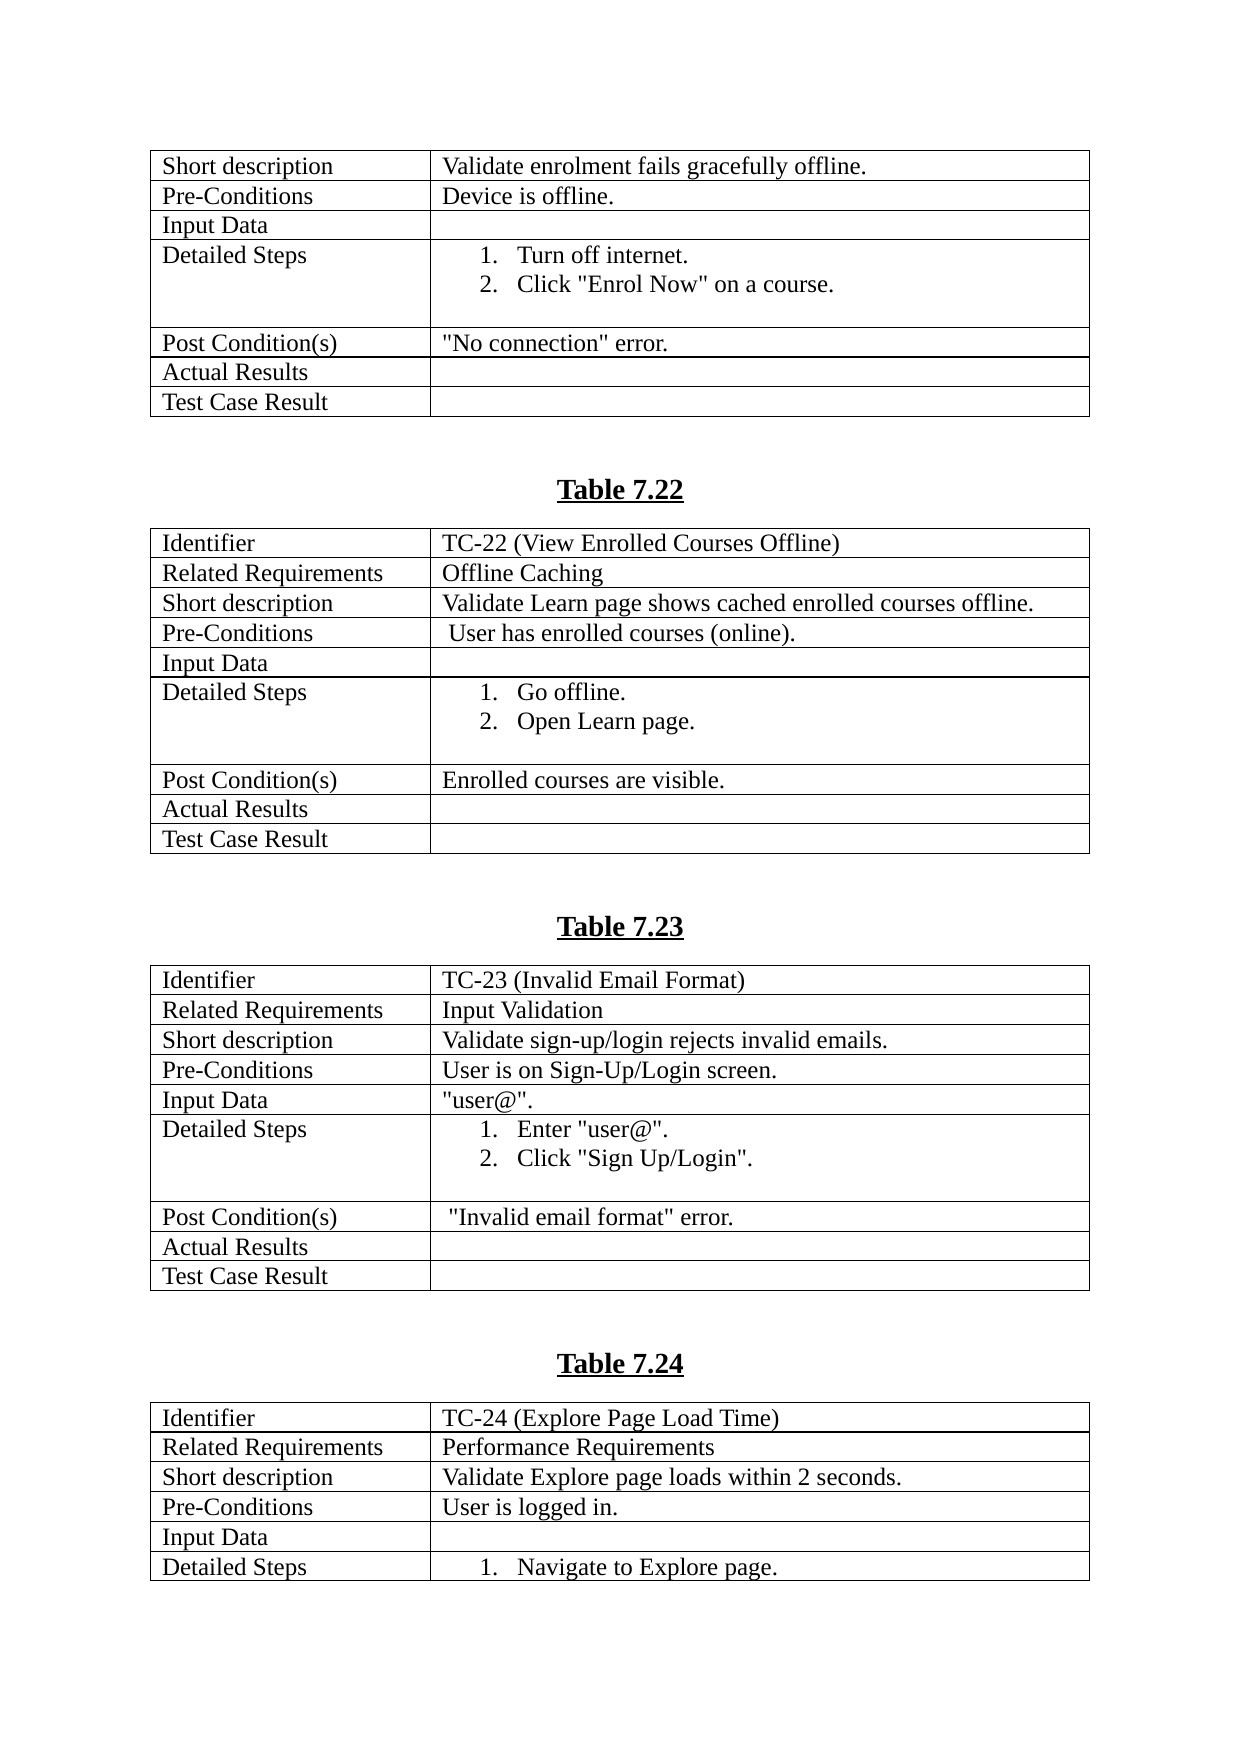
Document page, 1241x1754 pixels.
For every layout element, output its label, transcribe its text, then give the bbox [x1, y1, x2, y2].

table_cell Actual Results [151, 1232, 430, 1260]
table_cell Enter "user@". Click "Sign Up/Login". [431, 1115, 1089, 1201]
table_cell Actual Results [151, 795, 430, 823]
table_cell User has enrolled courses (online). [431, 618, 1089, 647]
table_cell Test Case Result [151, 1261, 430, 1290]
table_header Identifier [151, 966, 430, 994]
table_cell "No connection" error. [431, 328, 1089, 356]
table_header Identifier [151, 529, 430, 557]
table_cell Actual Results [151, 358, 430, 386]
table_cell Related Requirements [151, 995, 430, 1024]
text Table 7.24 [150, 1346, 1090, 1380]
table_cell User is logged in. [431, 1492, 1089, 1521]
table_cell "Invalid email format" error. [431, 1202, 1089, 1231]
table_cell Detailed Steps [151, 1552, 430, 1580]
table_cell Detailed Steps [151, 678, 430, 764]
table_cell Go offline. Open Learn page. [431, 678, 1089, 764]
table_cell Performance Requirements [431, 1433, 1089, 1461]
table_cell [431, 387, 1089, 416]
table_cell Short description [151, 151, 430, 180]
table_cell "user@". [431, 1085, 1089, 1113]
table_cell Input Data [151, 648, 430, 676]
table_cell [431, 824, 1089, 853]
table_cell Test Case Result [151, 824, 430, 853]
table_cell Pre-Conditions [151, 1055, 430, 1084]
table_cell Short description [151, 1025, 430, 1054]
table_cell Validate enrolment fails gracefully offline. [431, 151, 1089, 180]
table_cell Input Validation [431, 995, 1089, 1024]
table_cell Related Requirements [151, 558, 430, 587]
table_cell Pre-Conditions [151, 618, 430, 647]
text Table 7.22 [150, 472, 1090, 506]
table_cell Post Condition(s) [151, 328, 430, 356]
table_cell Short description [151, 588, 430, 617]
table_cell [431, 211, 1089, 239]
table_header TC-22 (View Enrolled Courses Offline) [431, 529, 1089, 557]
table_cell [431, 648, 1089, 676]
table_cell Related Requirements [151, 1433, 430, 1461]
table_cell Input Data [151, 1522, 430, 1551]
table_cell Validate Explore page loads within 2 seconds. [431, 1462, 1089, 1491]
table_cell Input Data [151, 1085, 430, 1113]
table_cell Validate Learn page shows cached enrolled courses offline. [431, 588, 1089, 617]
table_cell Turn off internet. Click "Enrol Now" on a course. [431, 240, 1089, 327]
table_cell Short description [151, 1462, 430, 1491]
table_cell Post Condition(s) [151, 765, 430, 793]
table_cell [431, 1552, 1089, 1580]
table_cell [431, 795, 1089, 823]
table_cell Pre-Conditions [151, 1492, 430, 1521]
text Table 7.23 [150, 909, 1090, 943]
table_cell Post Condition(s) [151, 1202, 430, 1231]
table_cell [431, 1522, 1089, 1551]
table_cell Offline Caching [431, 558, 1089, 587]
table_cell User is on Sign-Up/Login screen. [431, 1055, 1089, 1084]
table_cell [431, 1261, 1089, 1290]
table_header TC-24 (Explore Page Load Time) [431, 1403, 1089, 1431]
table_header Identifier [151, 1403, 430, 1431]
table_cell Validate sign-up/login rejects invalid emails. [431, 1025, 1089, 1054]
table_cell Test Case Result [151, 387, 430, 416]
table_cell Detailed Steps [151, 1115, 430, 1201]
table_cell Enrolled courses are visible. [431, 765, 1089, 793]
table_cell Pre-Conditions [151, 181, 430, 209]
table_cell Input Data [151, 211, 430, 239]
table_cell Device is offline. [431, 181, 1089, 209]
table_header TC-23 (Invalid Email Format) [431, 966, 1089, 994]
table_cell [431, 358, 1089, 386]
table_cell [431, 1232, 1089, 1260]
table_cell Detailed Steps [151, 240, 430, 327]
